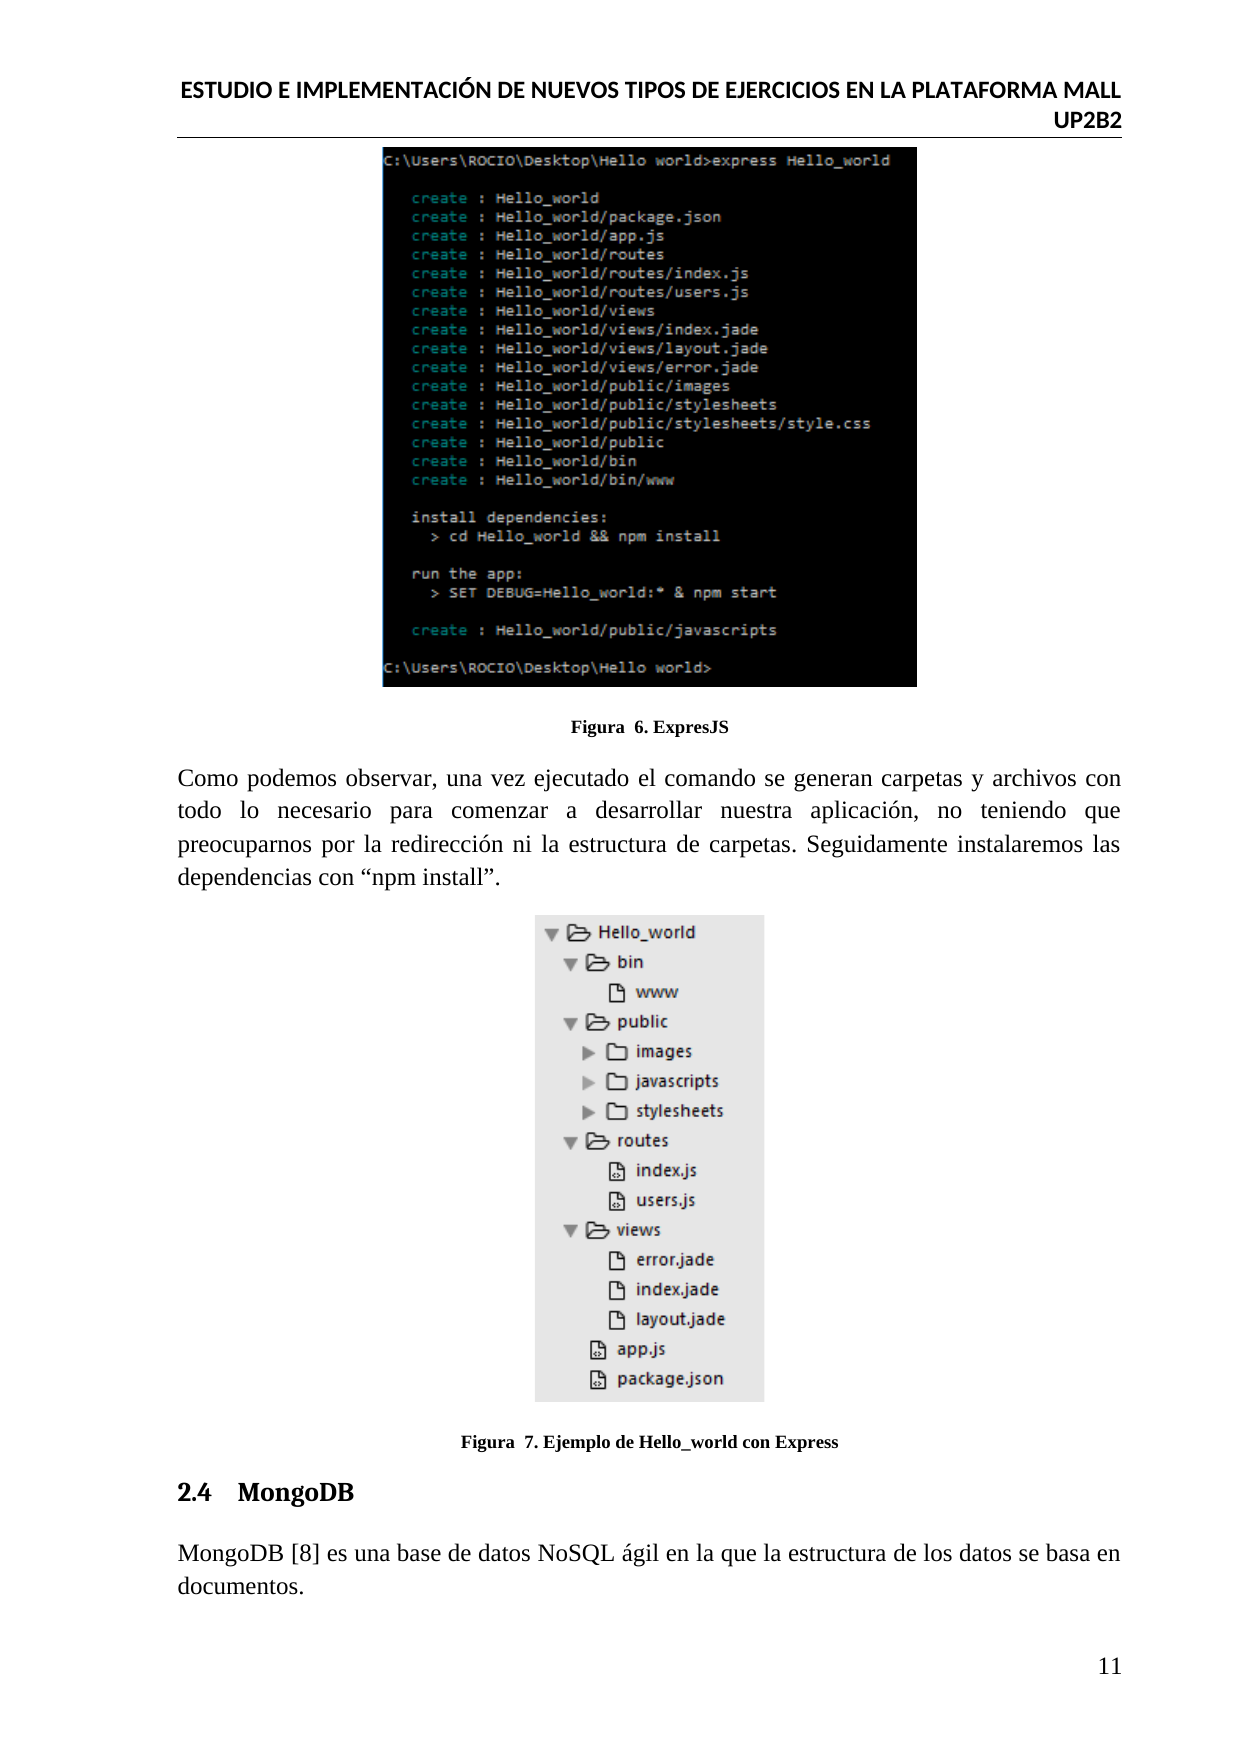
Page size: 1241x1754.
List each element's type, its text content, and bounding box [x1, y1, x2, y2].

text Como podemos observar, una vez ejecutado el comando se generan carpetas y archivos con todo lo necesario para comenzar a desarrollar nuestra aplicación, no teniendo que preocuparnos por la redirección ni la estructura de carpetas. Seguidamente instalaremos las dependencias con “npm install”. [177, 763, 1122, 890]
subtitle MongoDB [177, 1477, 1122, 1508]
picture [534, 915, 765, 1402]
picture [382, 147, 917, 687]
text MongoDB es una base de datos NoSQL ágil en la que la estructura de los datos se basa en documentos. [177, 1538, 1122, 1600]
